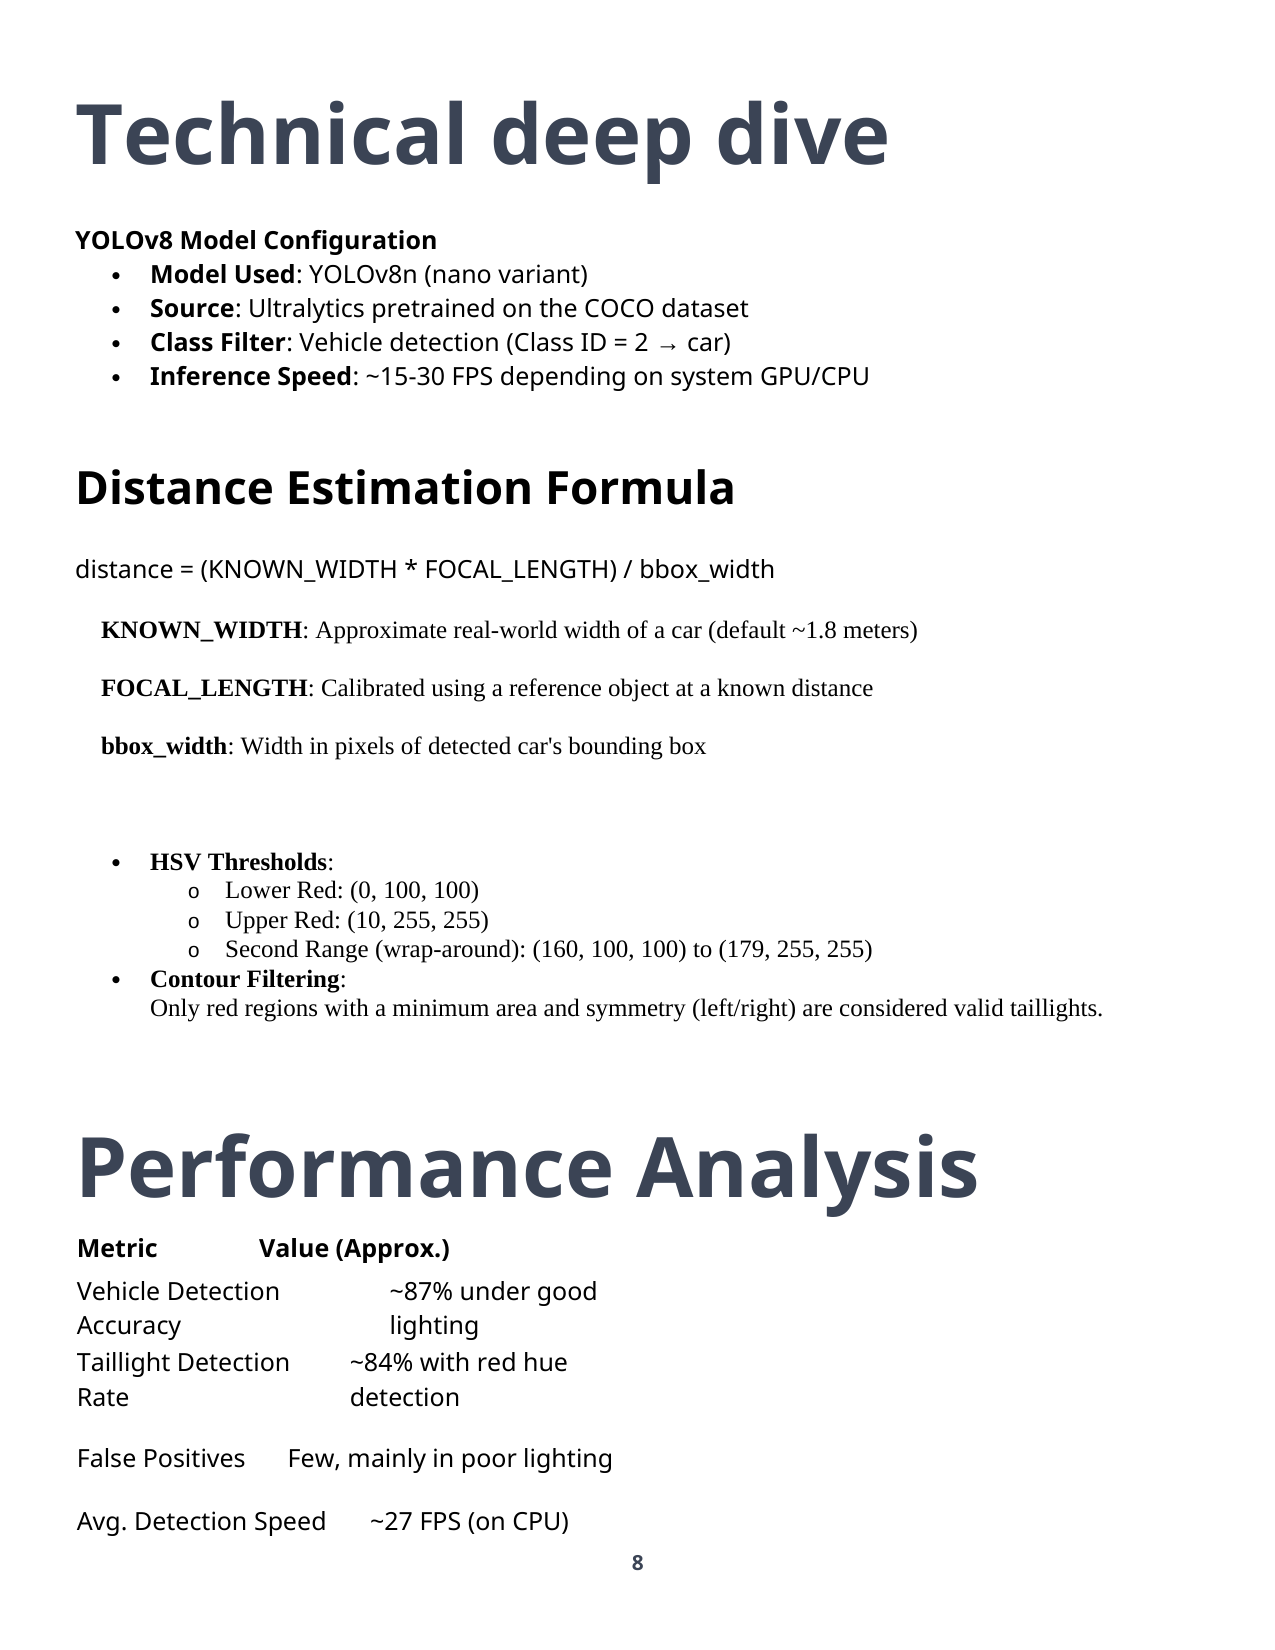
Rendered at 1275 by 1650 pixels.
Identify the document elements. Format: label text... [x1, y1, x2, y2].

list HSV Thresholds: [112, 847, 1200, 875]
table_header Vehicle Detection Accuracy [75, 1272, 388, 1343]
table_header ~27 FPS (on CPU) [368, 1500, 618, 1541]
list Contour Filtering: Only red regions with a minimum area and symmetry (left/right) are considered valid taillights. [112, 964, 1200, 1022]
subtitle Technical deep dive [75, 75, 1200, 188]
text  FOCAL_LENGTH: Calibrated using a reference object at a known distance [75, 673, 1200, 702]
text distance = (KNOWN_WIDTH * FOCAL_LENGTH) / bbox_width [75, 552, 1200, 586]
list Class Filter: Vehicle detection (Class ID = 2 → car) [112, 325, 1200, 359]
table_header False Positives [75, 1415, 286, 1500]
subtitle Performance Analysis [75, 1109, 1200, 1222]
table_header ~84% with red hue detection [348, 1344, 681, 1415]
table_header Value (Approx.) [257, 1222, 688, 1272]
list Upper Red: (10, 255, 255) [187, 905, 1200, 934]
list Second Range (wrap-around): (160, 100, 100) to (179, 255, 255) [187, 934, 1200, 964]
table_header Few, mainly in poor lighting [286, 1415, 684, 1500]
table_header Taillight Detection Rate [75, 1344, 348, 1415]
text  bbox_width: Width in pixels of detected car's bounding box [75, 731, 1200, 759]
list Source: Ultralytics pretrained on the COCO dataset [112, 291, 1200, 325]
list Model Used: YOLOv8n (nano variant) [112, 257, 1200, 291]
list Inference Speed: ~15-30 FPS depending on system GPU/CPU [112, 359, 1200, 393]
text  KNOWN_WIDTH: Approximate real-world width of a car (default ~1.8 meters) [75, 615, 1200, 644]
list Lower Red: (0, 100, 100) [187, 875, 1200, 905]
table_header Metric [75, 1222, 257, 1272]
table_header Avg. Detection Speed [75, 1500, 368, 1541]
text Distance Estimation Formula [75, 455, 1200, 518]
table_header ~87% under good lighting [388, 1272, 675, 1343]
text YOLOv8 Model Configuration [75, 223, 1200, 257]
